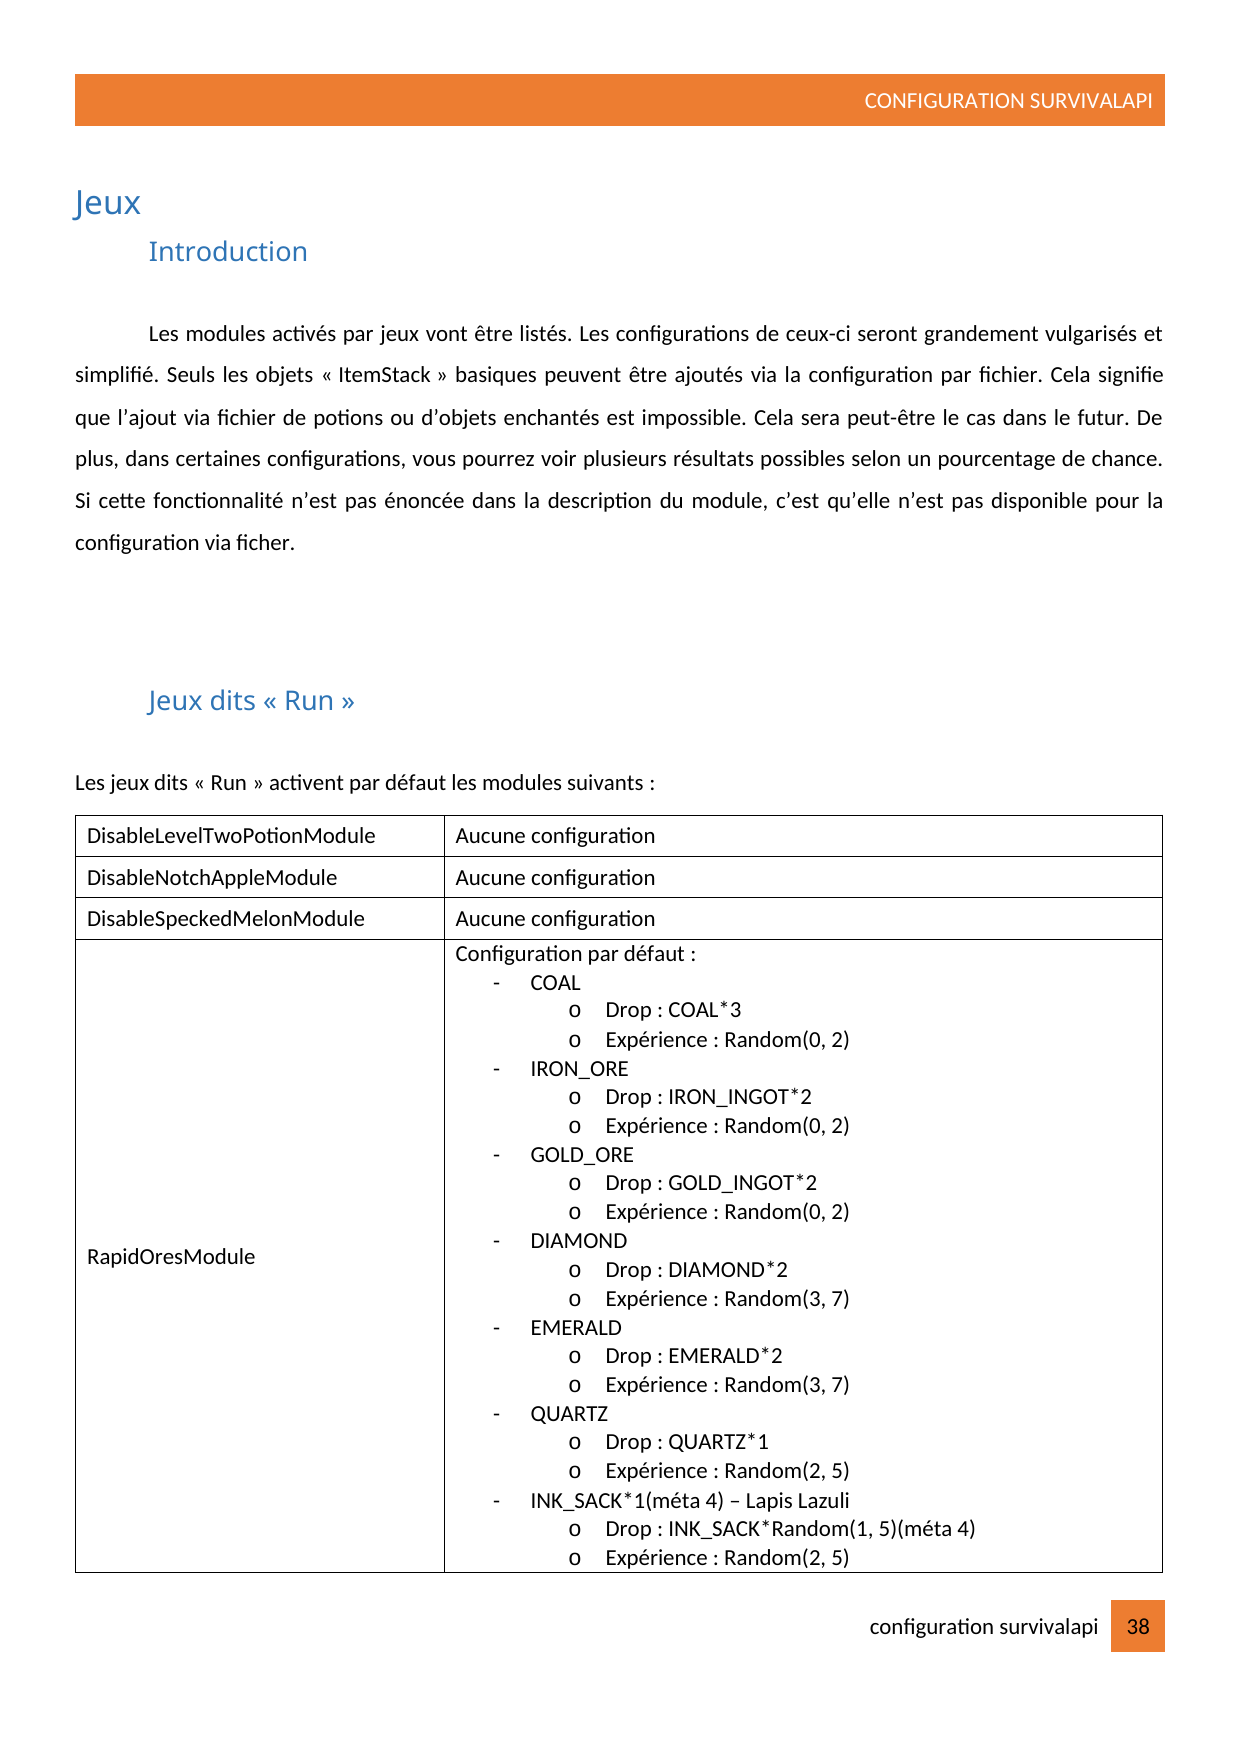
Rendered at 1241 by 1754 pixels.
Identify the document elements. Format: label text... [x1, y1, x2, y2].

table_cell DisableSpeckedMelonModule [76, 898, 444, 938]
text Les modules activés par jeux vont être listés. Les configurations de ceux-ci seront grandement vulgarisés et simplifié. Seuls les objets « ItemStack » basiques peuvent être ajoutés via la configuration par fichier. Cela signifie que l’ajout via fichier de potions ou d’objets enchantés est impossible. Cela sera peut-être le cas dans le futur. De plus, dans certaines configurations, vous pourrez voir plusieurs résultats possibles selon un pourcentage de chance. Si cette fonctionnalité n’est pas énoncée dans la description du module, c’est qu’elle n’est pas disponible pour la configuration via ficher. [75, 319, 1165, 557]
table_cell DisableNotchAppleModule [76, 857, 444, 897]
text Les jeux dits « Run » activent par défaut les modules suivants : [75, 768, 1165, 796]
subtitle Jeux [75, 179, 1165, 224]
subtitle Jeux dits « Run » [75, 681, 1165, 718]
table_header Aucune configuration [445, 816, 1162, 856]
table_header DisableLevelTwoPotionModule [76, 816, 444, 856]
table_cell Aucune configuration [445, 857, 1162, 897]
table_cell Aucune configuration [445, 898, 1162, 938]
table_cell RapidOresModule [76, 940, 444, 1572]
subtitle Introduction [75, 232, 1165, 269]
table_cell Configuration par défaut : COAL Drop : COAL*3 Expérience : Random(0, 2) IRON_ORE Drop : IRON_INGOT*2 Expérience : Random(0, 2) GOLD_ORE Drop : GOLD_INGOT*2 Expérience : Random(0, 2) DIAMOND Drop : DIAMOND*2 Expérience : Random(3, 7) EMERALD Drop : EMERALD*2 Expérience : Random(3, 7) QUARTZ Drop : QUARTZ*1 Expérience : Random(2, 5) INK_SACK*1(méta 4) – Lapis Lazuli Drop : INK_SACK*Random(1, 5)(méta 4) Expérience : Random(2, 5) [445, 940, 1162, 1572]
